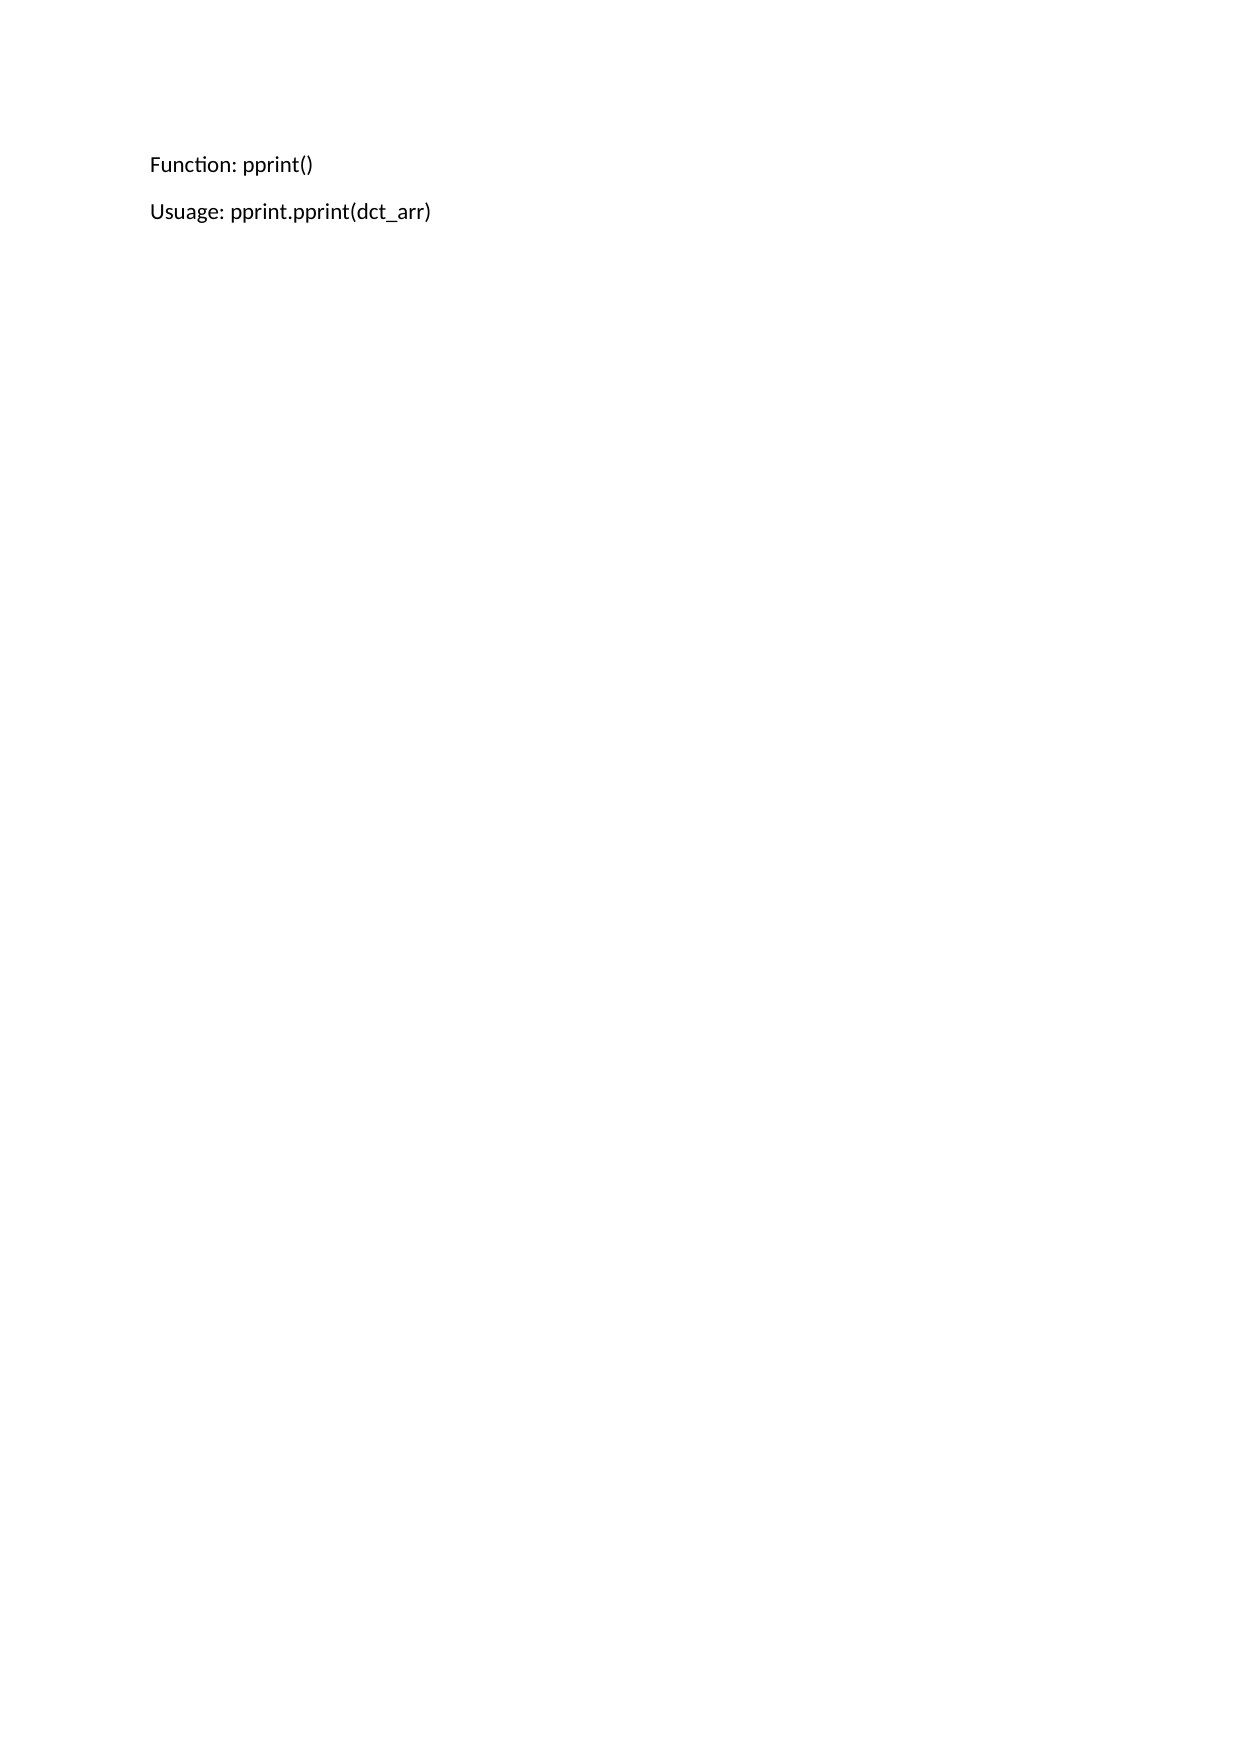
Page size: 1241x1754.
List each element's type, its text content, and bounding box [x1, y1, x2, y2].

text Usuage: pprint.pprint(dct_arr) [150, 197, 1090, 225]
text Function: pprint() [150, 150, 1090, 178]
